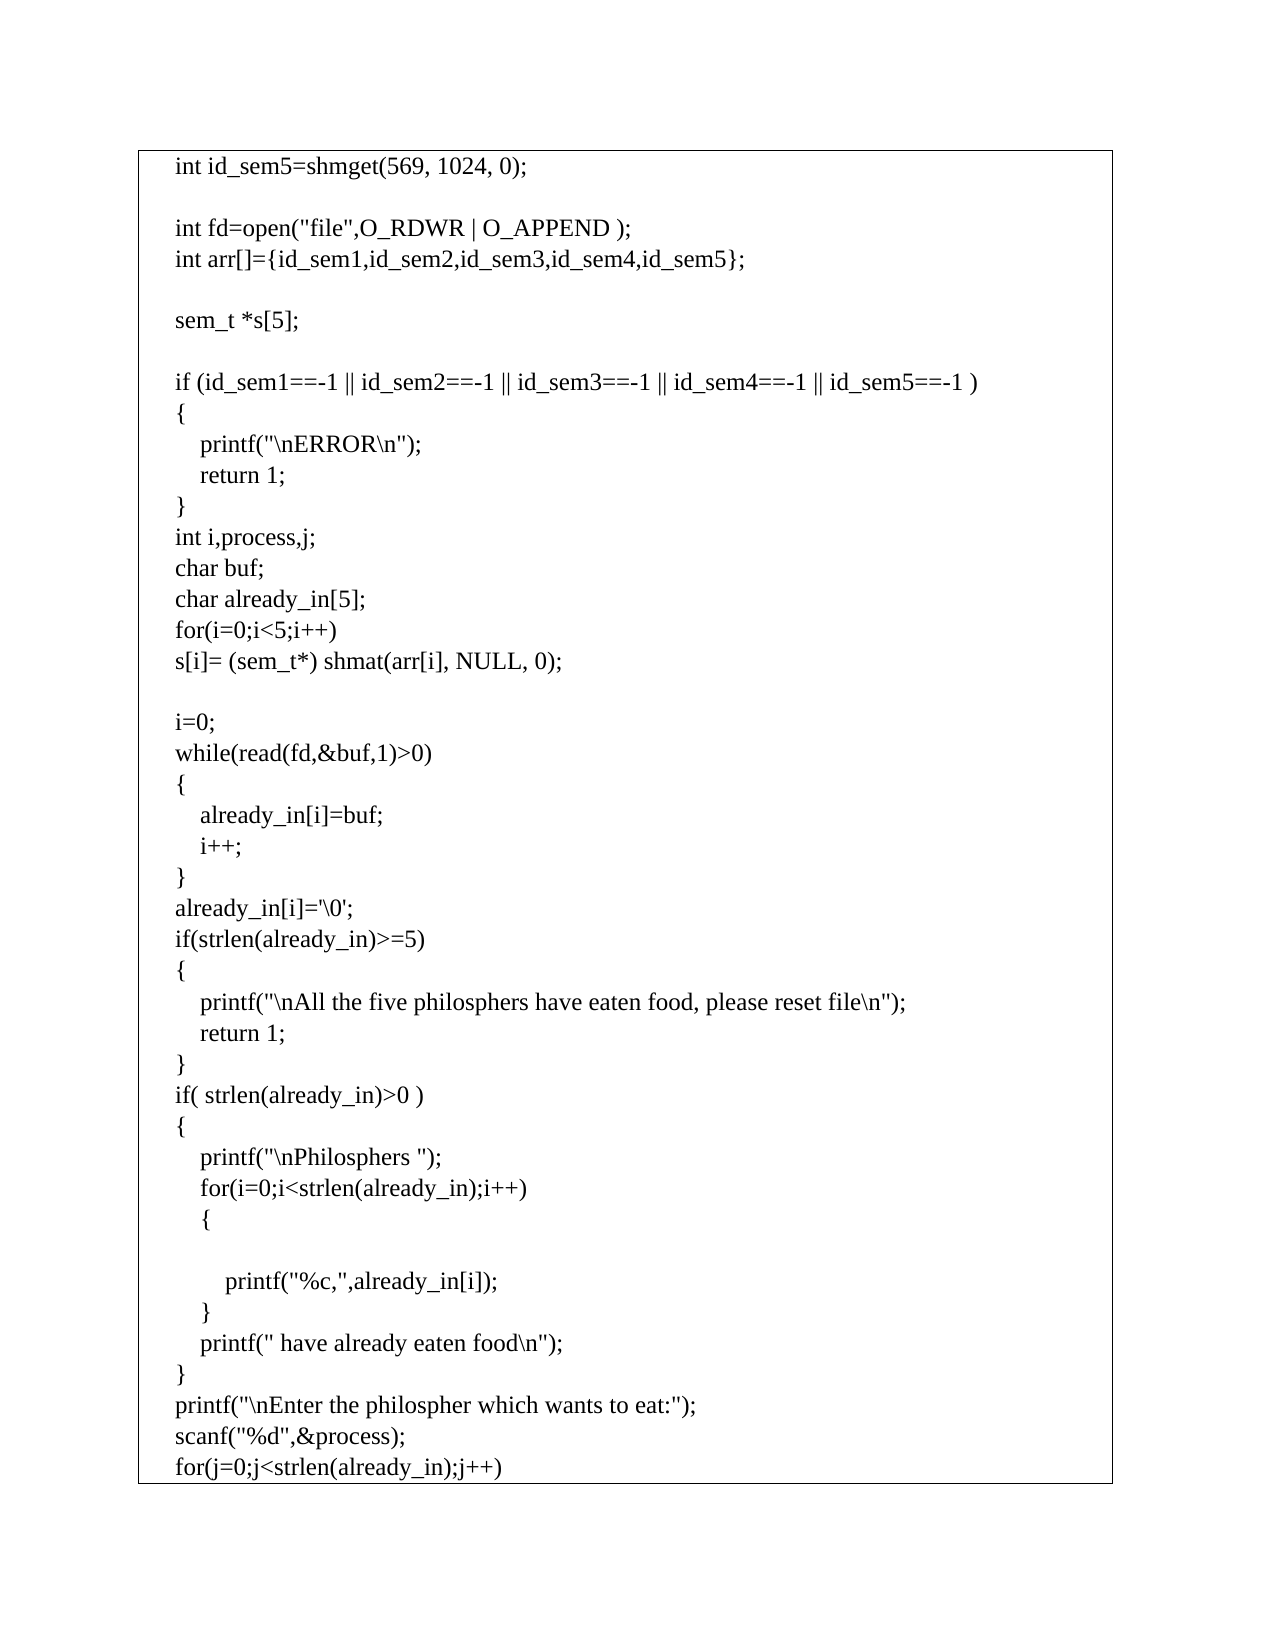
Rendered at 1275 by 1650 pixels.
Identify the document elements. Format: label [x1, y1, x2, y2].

table_header [139, 151, 1112, 1483]
